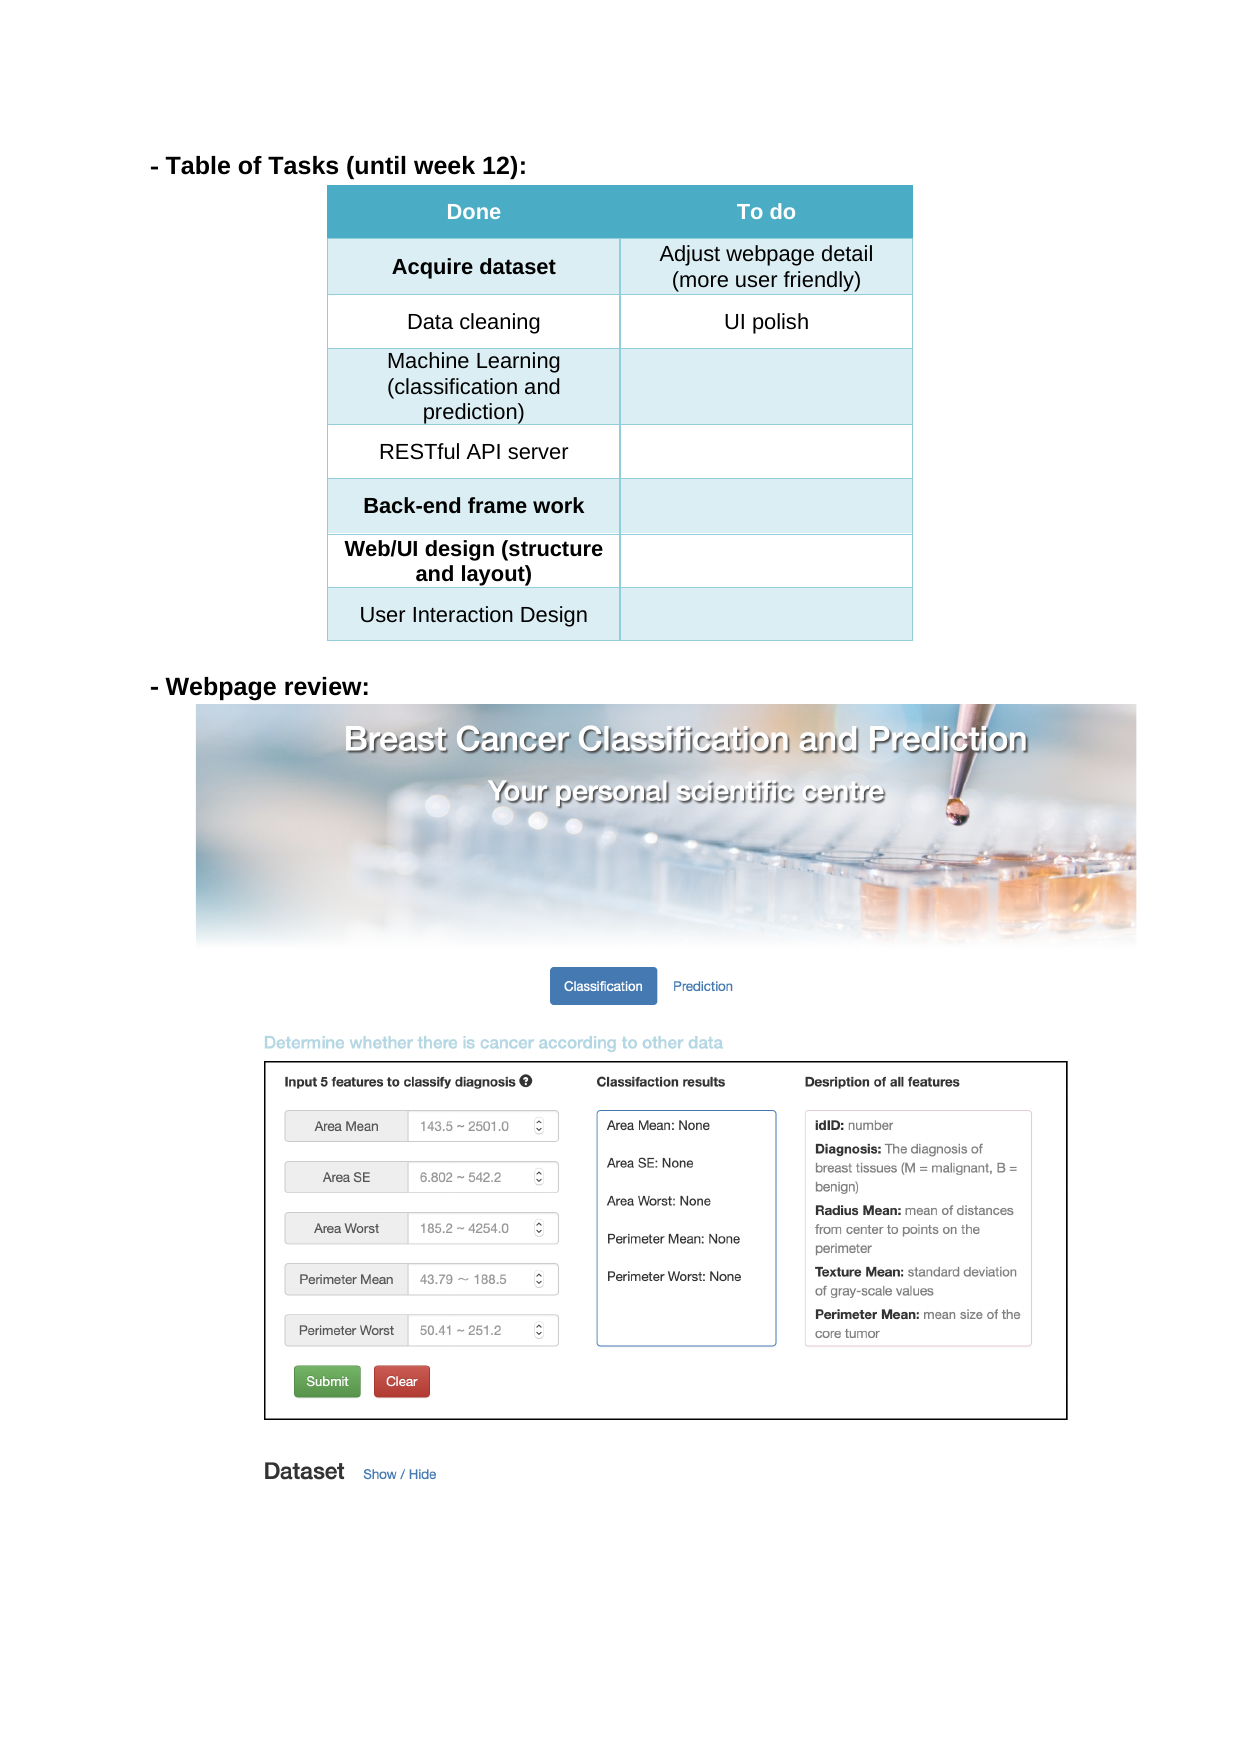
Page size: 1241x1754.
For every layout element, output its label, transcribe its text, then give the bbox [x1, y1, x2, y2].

table_header To do [621, 186, 912, 238]
table_cell User Interaction Design [328, 588, 619, 640]
table_cell UI polish [621, 295, 912, 347]
table_cell RESTful API server [328, 425, 619, 477]
table_cell Adjust webpage detail (more user friendly) [621, 239, 912, 294]
table_cell Acquire dataset [328, 239, 619, 294]
table_cell Back-end frame work [328, 479, 619, 533]
picture [195, 704, 1137, 1489]
text ‐ Table of Tasks (until week 12): [150, 150, 1090, 180]
table_cell [621, 479, 912, 533]
table_cell Web/UI design (structure and layout) [328, 535, 619, 587]
table_cell [621, 535, 912, 587]
table_cell [621, 349, 912, 424]
table_cell Machine Learning (classification and prediction) [328, 349, 619, 424]
table_header Done [328, 186, 619, 238]
table_cell [621, 588, 912, 640]
table_cell Data cleaning [328, 295, 619, 347]
text ‐ Webpage review: [150, 670, 1090, 700]
table_cell [621, 425, 912, 477]
